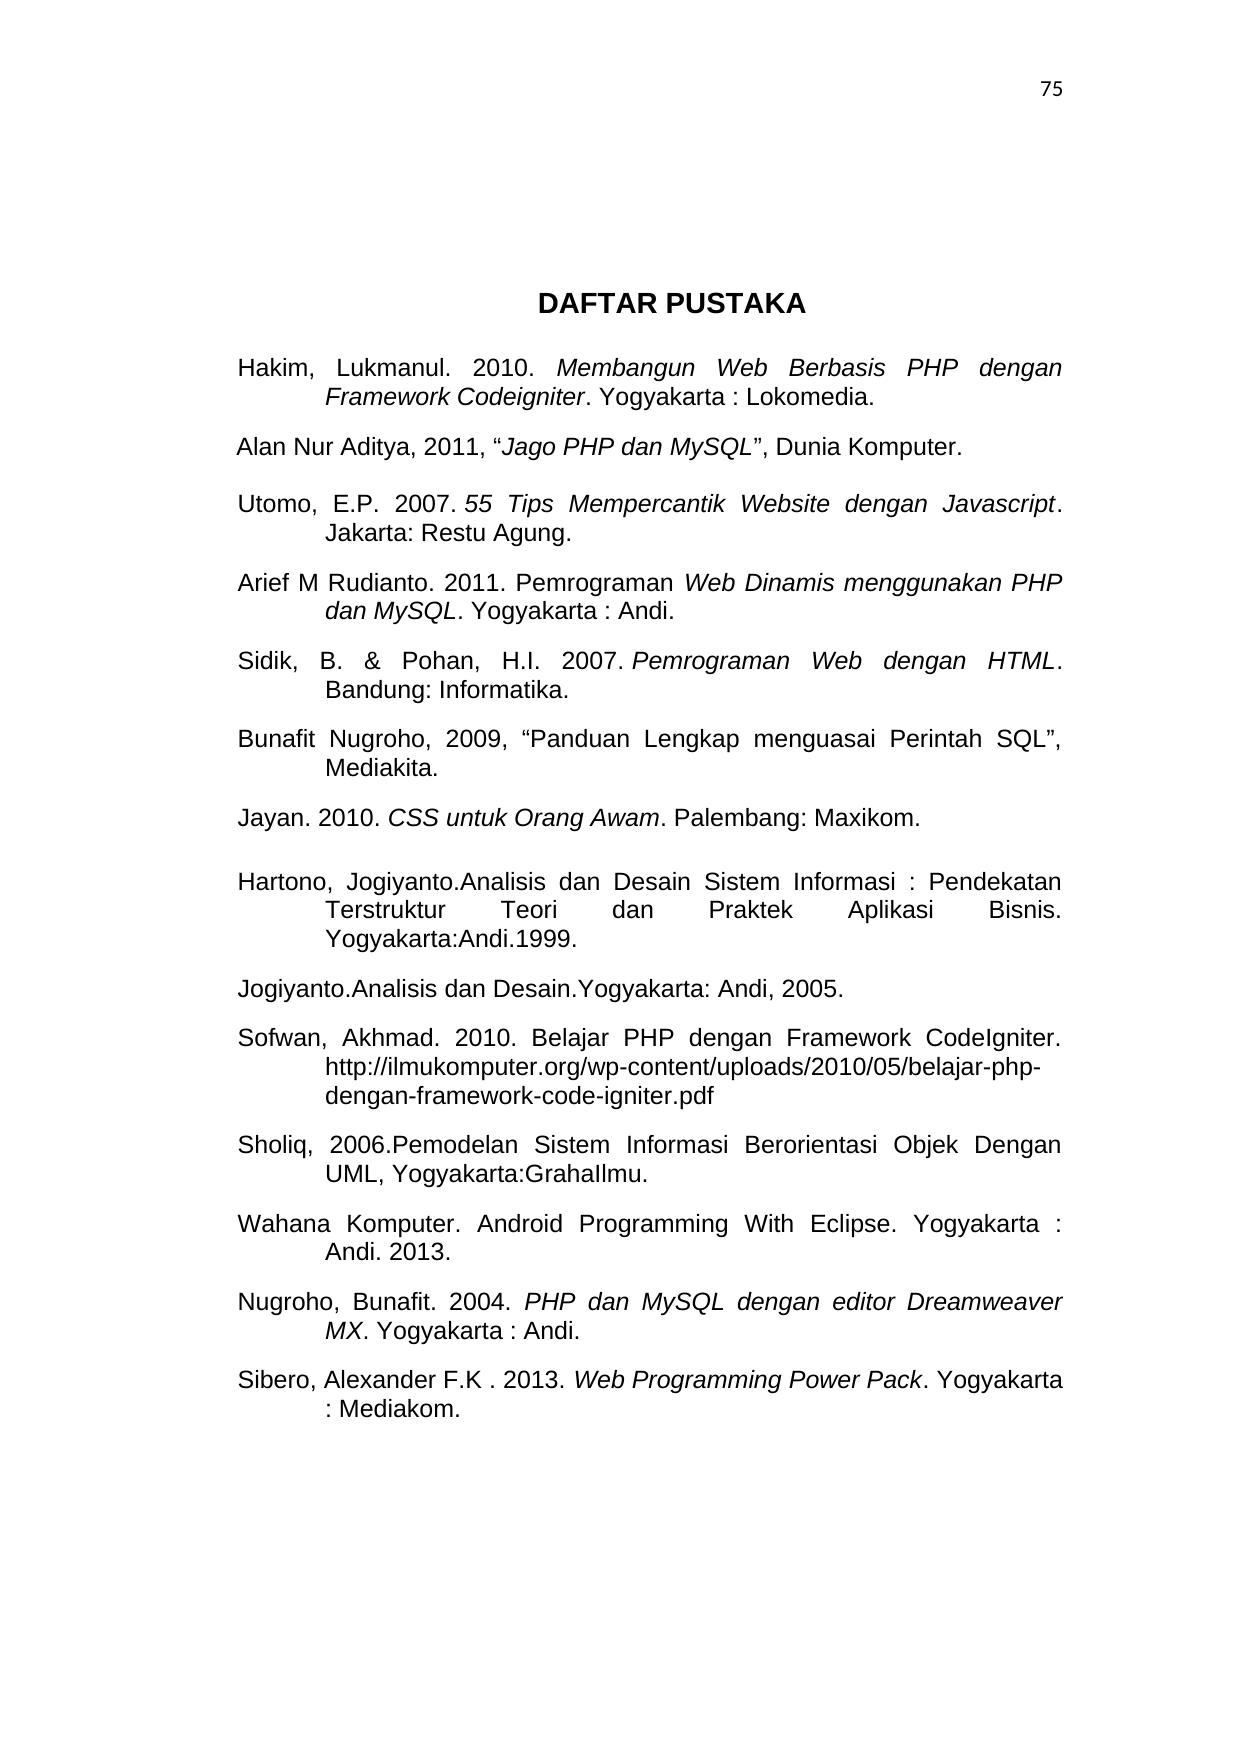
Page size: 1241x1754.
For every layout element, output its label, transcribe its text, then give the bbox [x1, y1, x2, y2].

text Jayan. 2010. CSS untuk Orang Awam. Palembang: Maxikom. [237, 802, 1063, 831]
text Alan Nur Aditya, 2011, “Jago PHP dan MySQL”, Dunia Komputer. [236, 432, 1063, 460]
text Nugroho, Bunafit. 2004. PHP dan MySQL dengan editor Dreamweaver MX. Yogyakarta : Andi. [237, 1287, 1063, 1344]
text Bunafit Nugroho, 2009, “Panduan Lengkap menguasai Perintah SQL”, Mediakita. [237, 724, 1063, 782]
subtitle DAFTAR PUSTAKA [281, 286, 1063, 320]
text Utomo, E.P. 2007. 55 Tips Mempercantik Website dengan Javascript. Jakarta: Restu Agung. [237, 489, 1063, 547]
text Jogiyanto.Analisis dan Desain.Yogyakarta: Andi, 2005. [237, 973, 1063, 1002]
text Sholiq, 2006.Pemodelan Sistem Informasi Berorientasi Objek Dengan UML, Yogyakarta:GrahaIlmu. [237, 1130, 1063, 1188]
text Sofwan, Akhmad. 2010. Belajar PHP dengan Framework CodeIgniter. http://ilmukomputer.org/wp-content/uploads/2010/05/belajar-php-dengan-framework-code-igniter.pdf [237, 1023, 1063, 1109]
text Sibero, Alexander F.K . 2013. Web Programming Power Pack. Yogyakarta : Mediakom. [237, 1365, 1063, 1423]
text Hakim, Lukmanul. 2010. Membangun Web Berbasis PHP dengan Framework Codeigniter. Yogyakarta : Lokomedia. [237, 353, 1063, 411]
text Arief M Rudianto. 2011. Pemrograman Web Dinamis menggunakan PHP dan MySQL. Yogyakarta : Andi. [237, 567, 1063, 625]
text Wahana Komputer. Android Programming With Eclipse. Yogyakarta : Andi. 2013. [237, 1208, 1063, 1266]
text Sidik, B. & Pohan, H.I. 2007. Pemrograman Web dengan HTML. Bandung: Informatika. [237, 646, 1063, 703]
text Hartono, Jogiyanto.Analisis dan Desain Sistem Informasi : Pendekatan Terstruktur Teori dan Praktek Aplikasi Bisnis. Yogyakarta:Andi.1999. [237, 866, 1063, 953]
